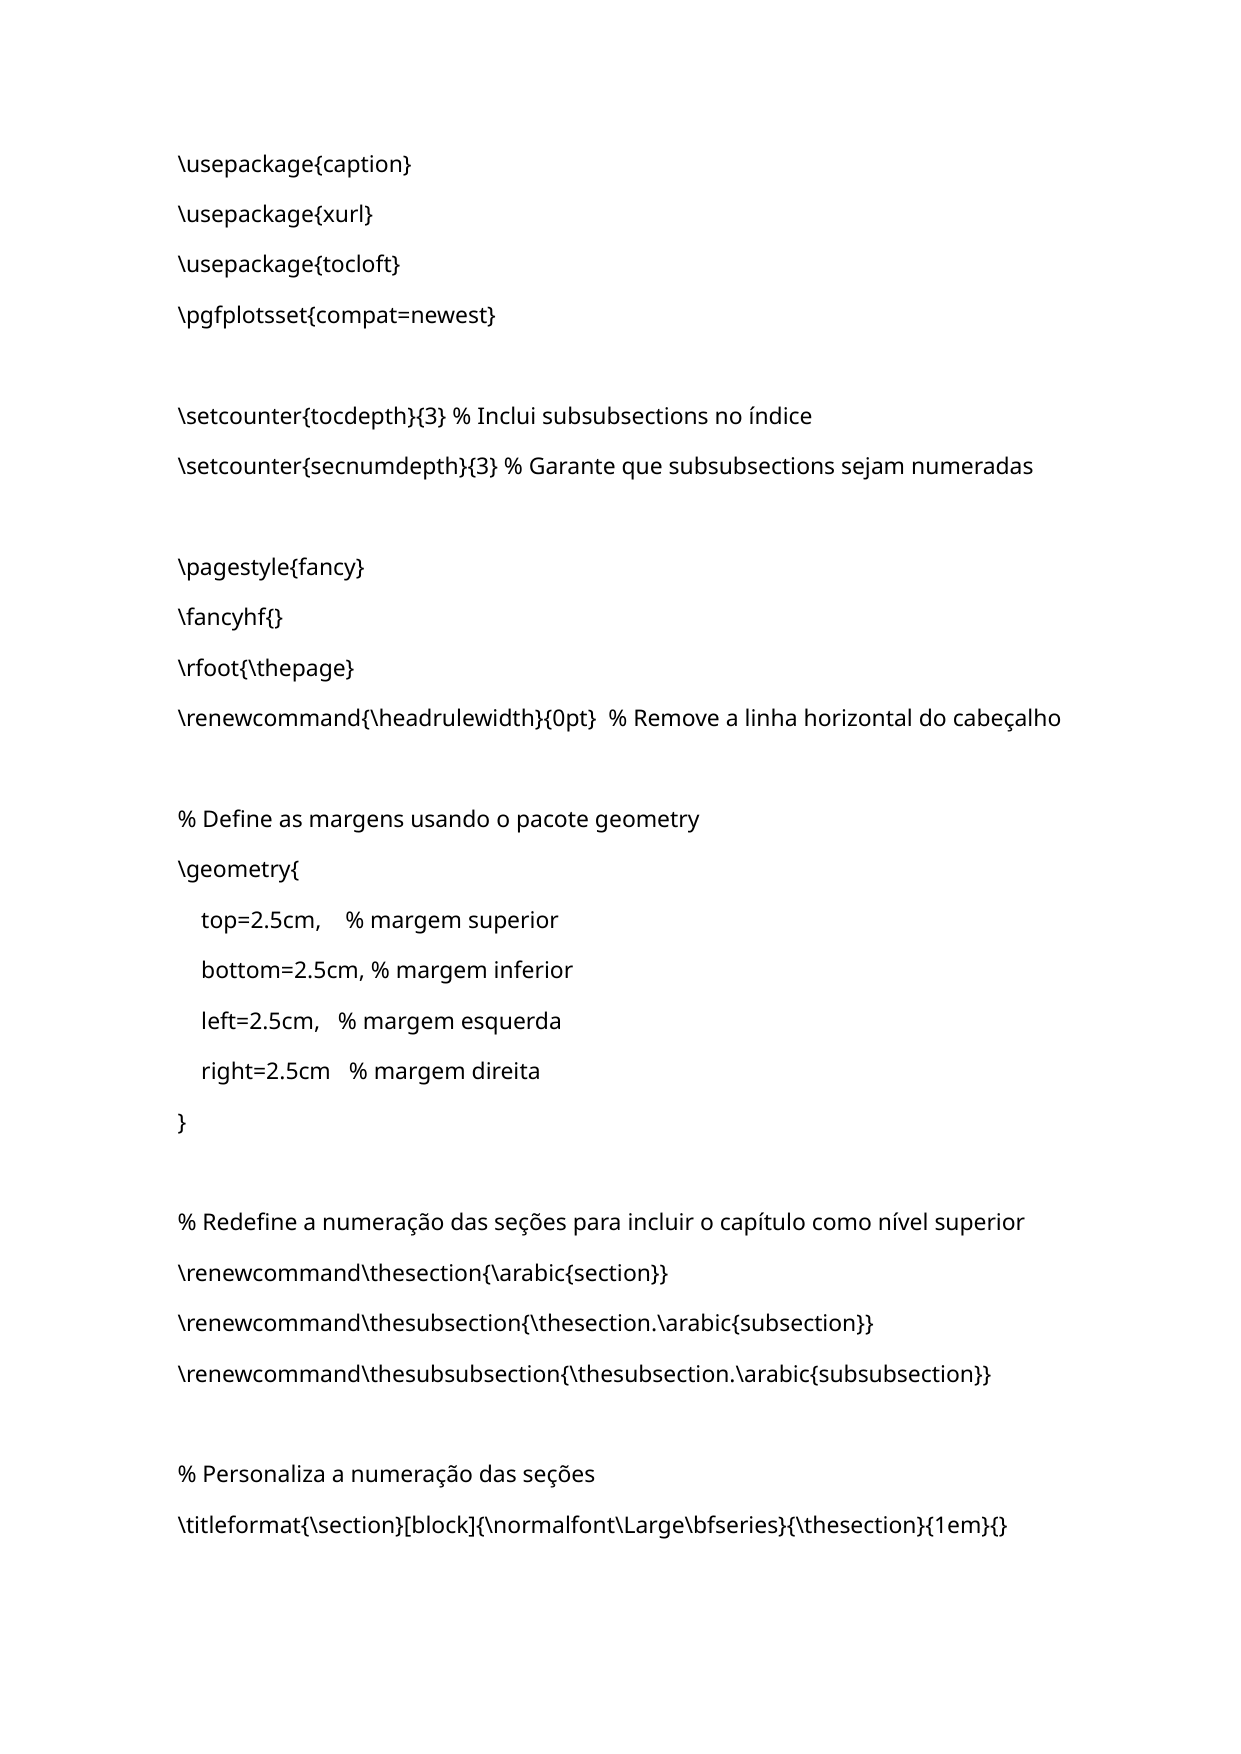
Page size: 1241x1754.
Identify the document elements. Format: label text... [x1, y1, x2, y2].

text \fancyhf{} [177, 601, 1063, 633]
text % Personaliza a numeração das seções [177, 1458, 1063, 1490]
text \pagestyle{fancy} [177, 551, 1063, 582]
text \rfoot{\thepage} [177, 652, 1063, 683]
text \renewcommand\thesubsubsection{\thesubsection.\arabic{subsubsection}} [177, 1358, 1063, 1389]
text top=2.5cm, % margem superior [177, 904, 1063, 935]
text % Redefine a numeração das seções para incluir o capítulo como nível superior [177, 1206, 1063, 1238]
text \renewcommand\thesubsection{\thesection.\arabic{subsection}} [177, 1307, 1063, 1338]
text \geometry{ [177, 853, 1063, 885]
text \renewcommand\thesection{\arabic{section}} [177, 1257, 1063, 1288]
text \usepackage{caption} [177, 148, 1063, 179]
text bottom=2.5cm, % margem inferior [177, 954, 1063, 986]
text \renewcommand{\headrulewidth}{0pt} % Remove a linha horizontal do cabeçalho [177, 702, 1063, 733]
text \setcounter{tocdepth}{3} % Inclui subsubsections no índice [177, 400, 1063, 431]
text \usepackage{xurl} [177, 198, 1063, 229]
text \titleformat{\section}[block]{\normalfont\Large\bfseries}{\thesection}{1em}{} [177, 1509, 1063, 1540]
text \pgfplotsset{compat=newest} [177, 299, 1063, 330]
text left=2.5cm, % margem esquerda [177, 1005, 1063, 1036]
text \setcounter{secnumdepth}{3} % Garante que subsubsections sejam numeradas [177, 450, 1063, 481]
text \usepackage{tocloft} [177, 248, 1063, 280]
text } [177, 1106, 1063, 1137]
text right=2.5cm % margem direita [177, 1055, 1063, 1086]
text % Define as margens usando o pacote geometry [177, 803, 1063, 834]
